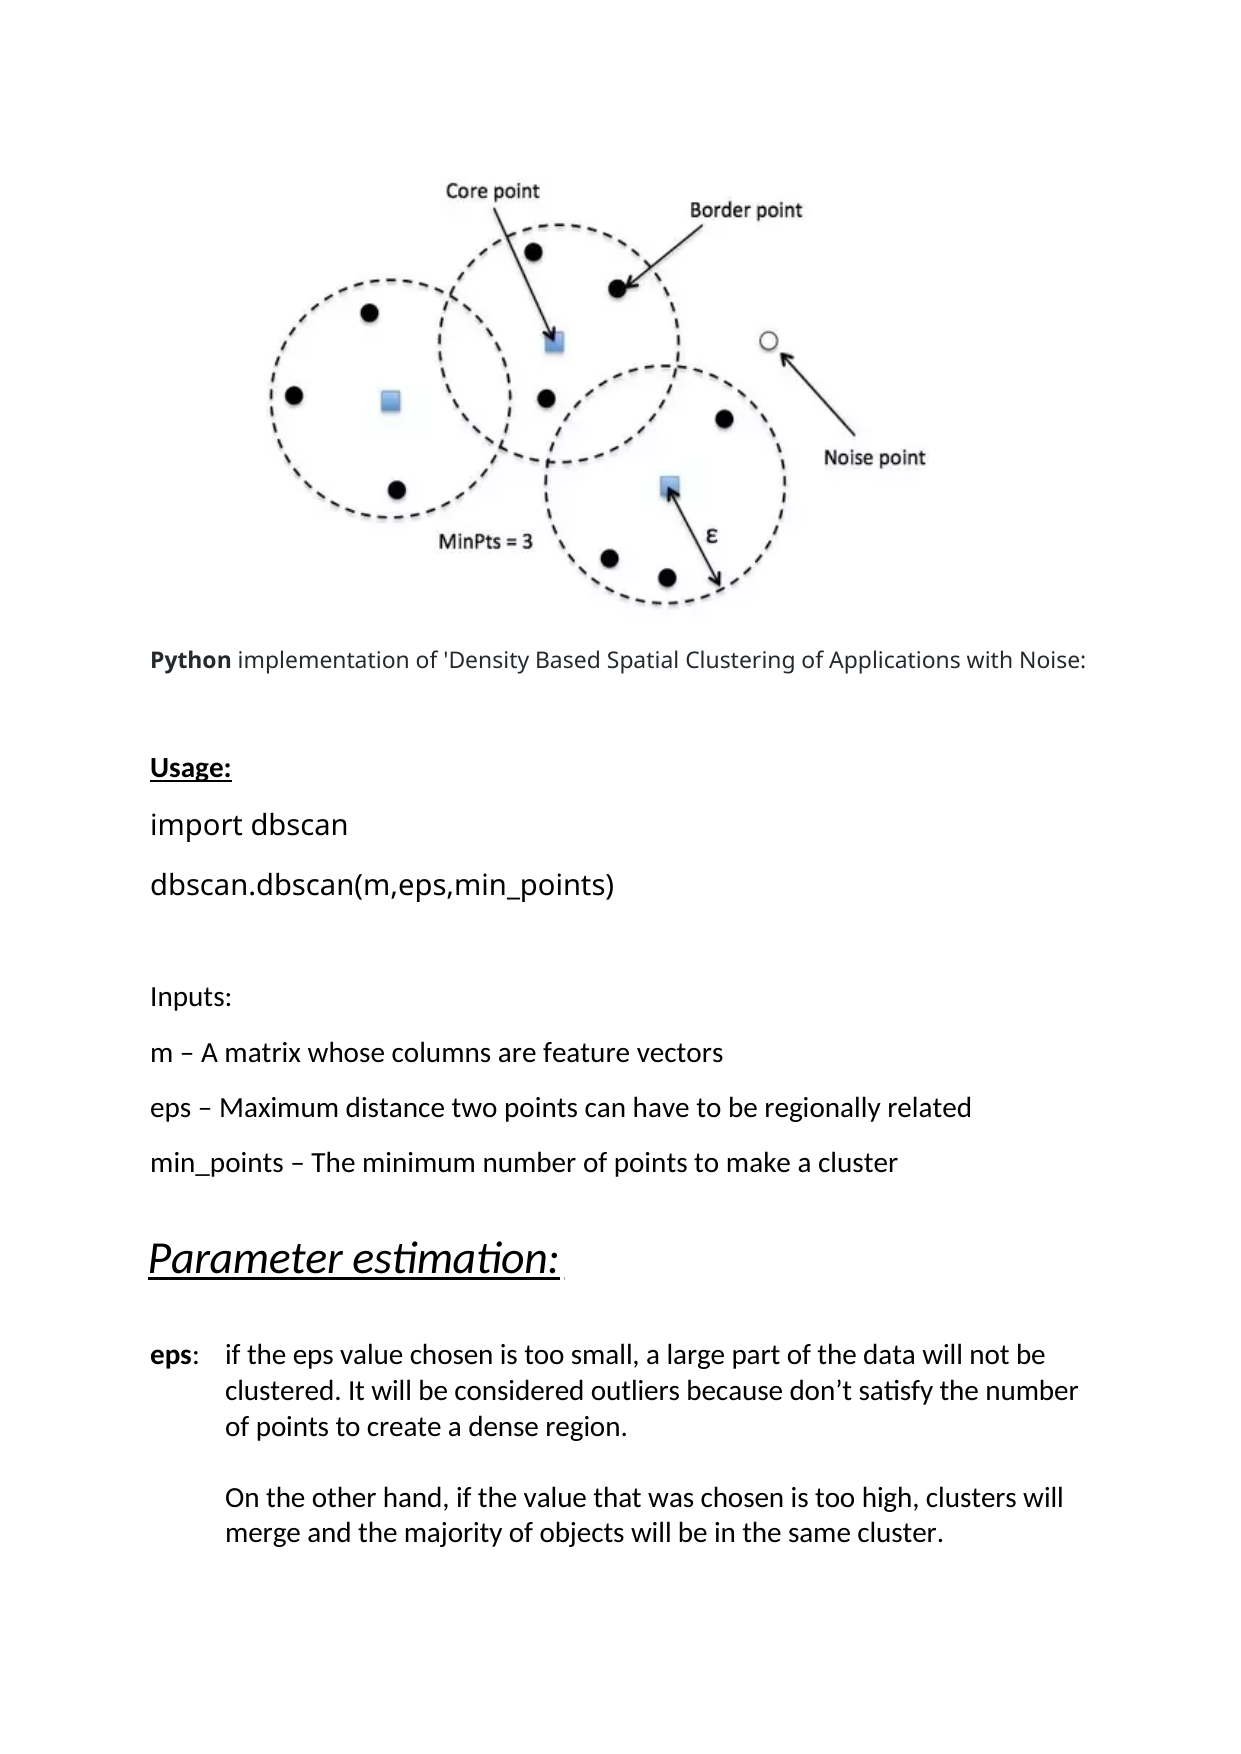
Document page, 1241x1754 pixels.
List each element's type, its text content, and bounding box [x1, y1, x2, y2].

text m – A matrix whose columns are feature vectors [150, 1034, 1090, 1069]
text dbscan.dbscan(m,eps,min_points) [150, 864, 1090, 904]
text import dbscan [150, 804, 1090, 844]
text min_points – The minimum number of points to make a cluster [150, 1144, 1090, 1179]
text On the other hand, if the value that was chosen is too high, clusters will merge and the majority of objects will be in the same cluster. [225, 1479, 1090, 1550]
text eps: if the eps value chosen is too small, a large part of the data will not be clustered. It will be considered outliers because don’t satisfy the number of points to create a dense region. [150, 1336, 1090, 1443]
text eps – Maximum distance two points can have to be regionally related [150, 1089, 1090, 1124]
text Inputs: [150, 978, 1090, 1014]
picture [150, 150, 1025, 625]
text Usage: [150, 749, 1090, 785]
subtitle Parameter estimation: [147, 1229, 1090, 1285]
